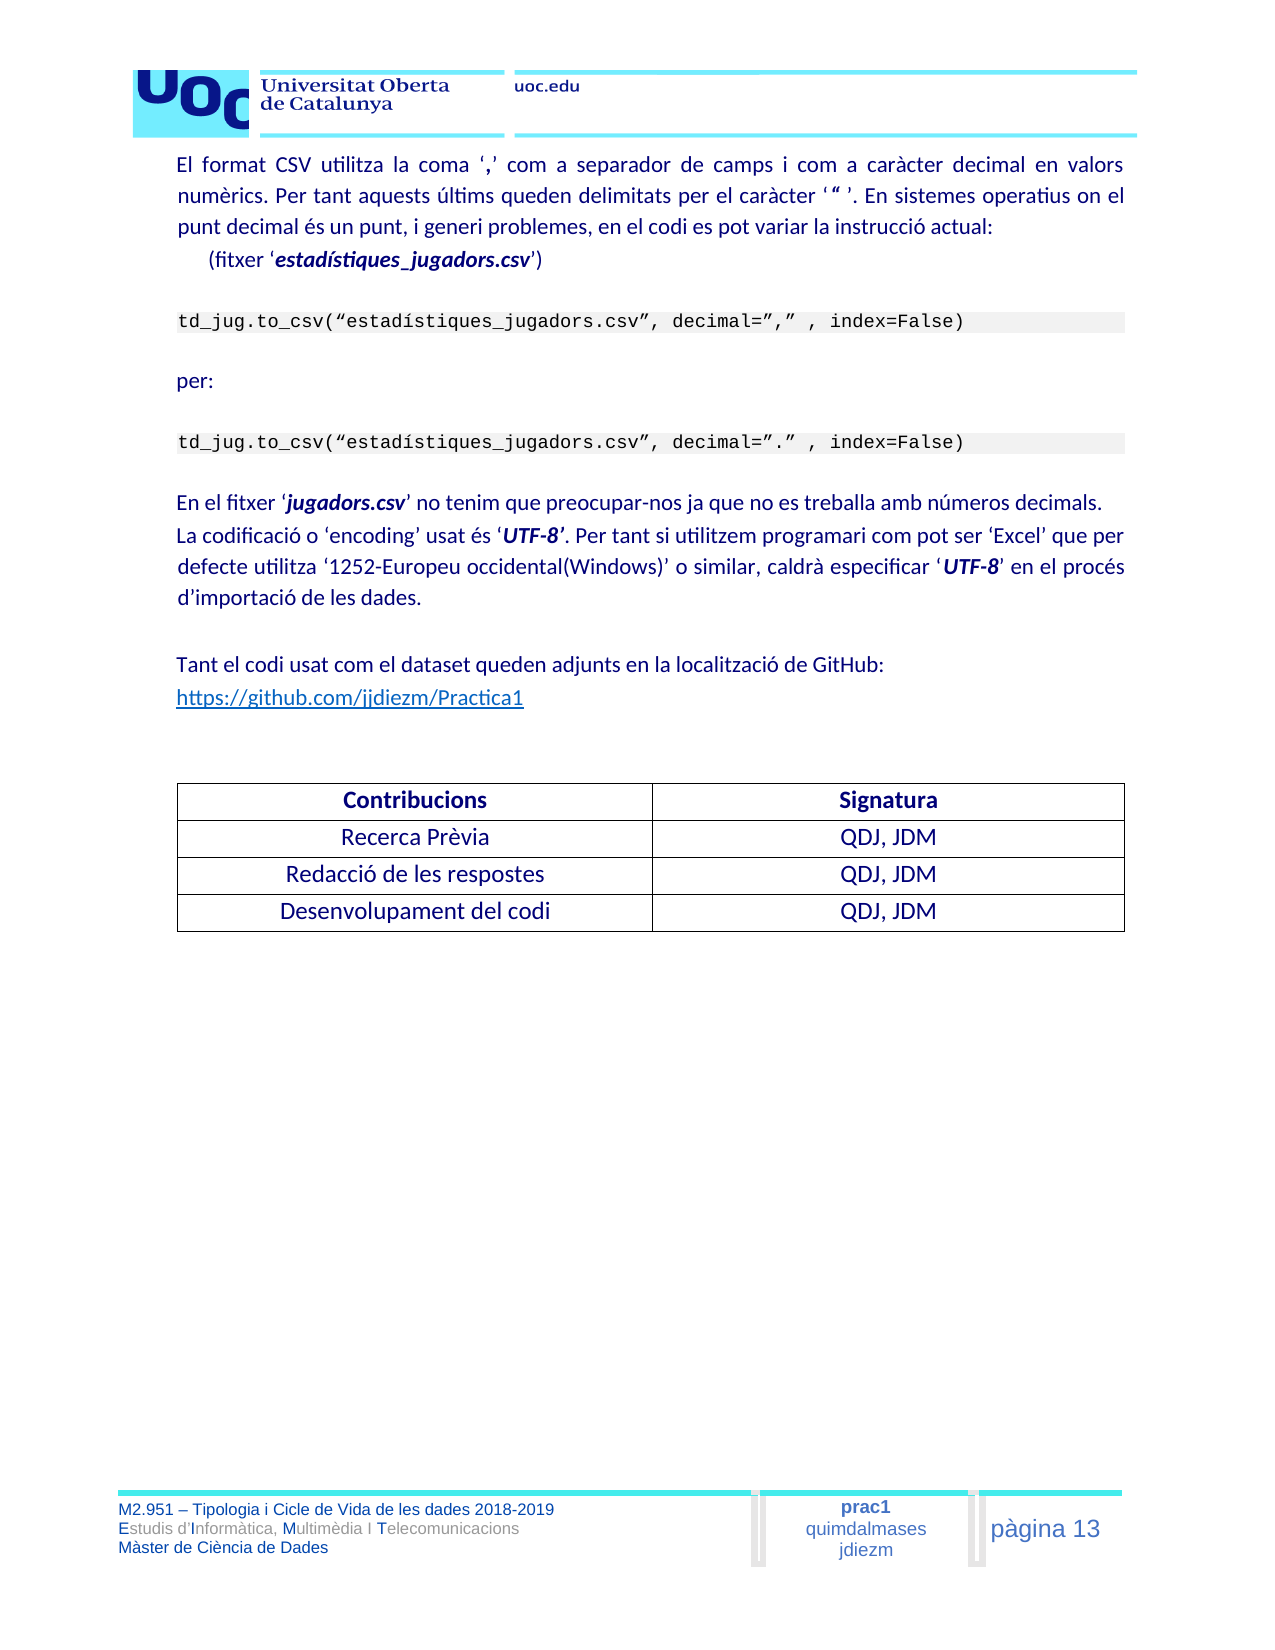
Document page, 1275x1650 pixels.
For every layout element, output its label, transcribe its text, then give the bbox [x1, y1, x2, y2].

text td_jug.to_csv(“estadístiques_jugadors.csv”, decimal=”,” , index=False) [177, 312, 1125, 333]
table_header Signatura [653, 784, 1124, 820]
text En el fitxer ‘jugadors.csv’ no tenim que preocupar-nos ja que no es treballa amb números decimals. [176, 488, 1125, 516]
table_cell QDJ, JDM [653, 821, 1124, 857]
table_cell Desenvolupament del codi [178, 895, 652, 931]
table_cell QDJ, JDM [653, 858, 1124, 894]
text https://github.com/jjdiezm/Practica1 [176, 683, 1125, 711]
picture [132, 70, 1138, 141]
table_cell Recerca Prèvia [178, 821, 652, 857]
text El format CSV utilitza la coma ‘,’ com a separador de camps i com a caràcter decimal en valors numèrics. Per tant aquests últims queden delimitats per el caràcter ‘“ ’. En sistemes operatius on el punt decimal és un punt, i generi problemes, en el codi es pot variar la instrucció actual: [176, 150, 1125, 240]
text La codificació o ‘encoding’ usat és ‘UTF-8’. Per tant si utilitzem programari com pot ser ‘Excel’ que per defecte utilitza ‘1252-Europeu occidental(Windows)’ o similar, caldrà especificar ‘UTF-8’ en el procés d’importació de les dades. [176, 521, 1125, 611]
text (fitxer ‘estadístiques_jugadors.csv’) [176, 245, 1125, 273]
text per: [176, 366, 1125, 394]
table_header Contribucions [178, 784, 652, 820]
text td_jug.to_csv(“estadístiques_jugadors.csv”, decimal=”.” , index=False) [177, 433, 1125, 454]
text Tant el codi usat com el dataset queden adjunts en la localització de GitHub: [176, 650, 1125, 678]
table_cell QDJ, JDM [653, 895, 1124, 931]
table_cell Redacció de les respostes [178, 858, 652, 894]
